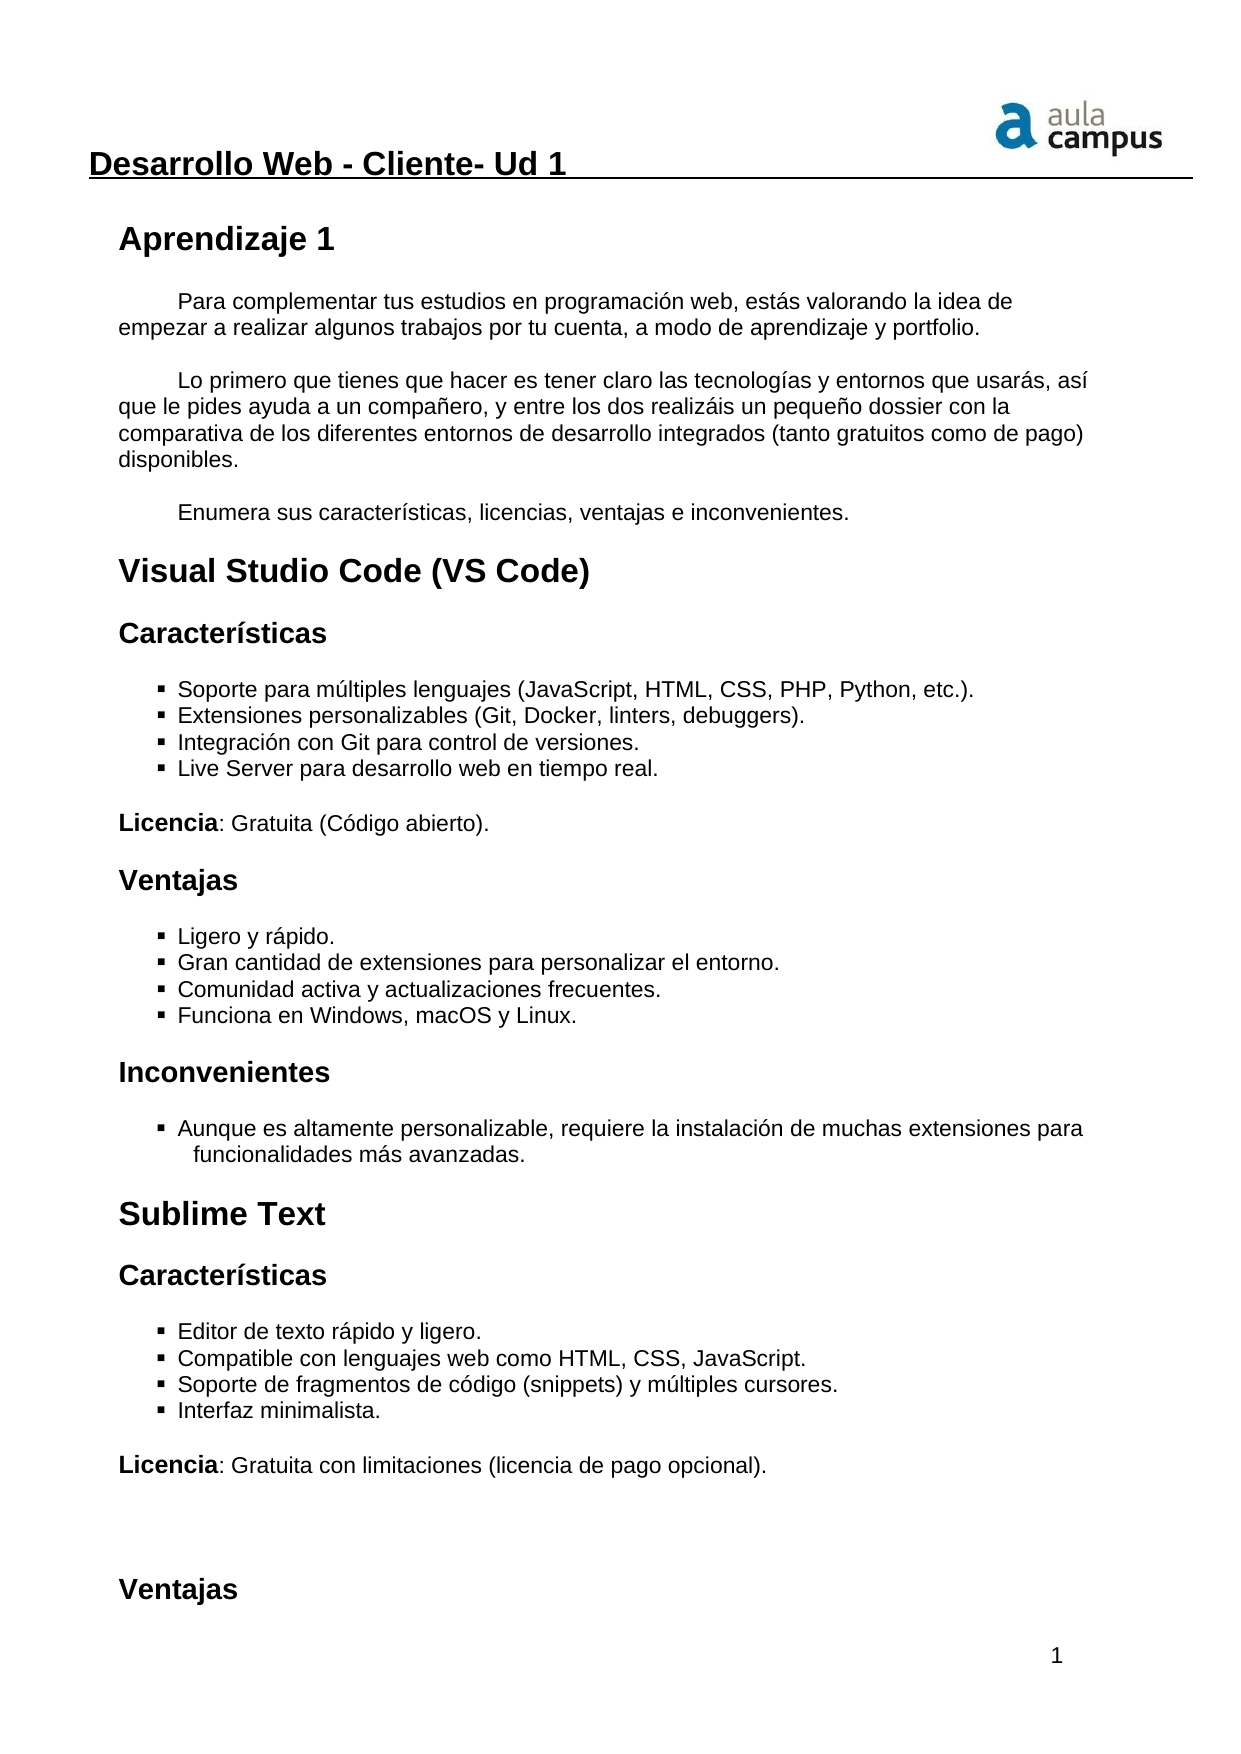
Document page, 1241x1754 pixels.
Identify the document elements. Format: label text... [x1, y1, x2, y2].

list Ventajas [118, 1572, 1107, 1606]
list Inconvenientes [118, 1055, 1107, 1088]
text Lo primero que tienes que hacer es tener claro las tecnologías y entornos que usarás, así que le pides ayuda a un compañero, y entre los dos realizáis un pequeño dossier con la comparativa de los diferentes entornos de desarrollo integrados (tanto gratuitos como de pago) disponibles. [118, 367, 1107, 472]
list Licencia: Gratuita con limitaciones (licencia de pago opcional). [118, 1450, 1107, 1479]
list Soporte de fragmentos de código (snippets) y múltiples cursores. [156, 1371, 1107, 1397]
list Ligero y rápido. [156, 923, 1107, 949]
list Características [118, 616, 1107, 650]
list Integración con Git para control de versiones. [156, 729, 1107, 755]
list Interfaz minimalista. [156, 1397, 1107, 1424]
text Aprendizaje 1 [118, 219, 1107, 258]
list Características [118, 1258, 1107, 1292]
text Enumera sus características, licencias, ventajas e inconvenientes. [118, 499, 1107, 525]
list Extensiones personalizables (Git, Docker, linters, debuggers). [156, 702, 1107, 729]
subtitle Desarrollo Web - Cliente- Ud 1 [88, 144, 1063, 177]
text Para complementar tus estudios en programación web, estás valorando la idea de empezar a realizar algunos trabajos por tu cuenta, a modo de aprendizaje y portfolio. [118, 288, 1107, 341]
list Soporte para múltiples lenguajes (JavaScript, HTML, CSS, PHP, Python, etc.). [156, 676, 1107, 702]
picture [1006, 127, 1021, 139]
picture [987, 91, 1164, 161]
list Visual Studio Code (VS Code) [118, 551, 1107, 590]
list Sublime Text [118, 1194, 1107, 1232]
list Live Server para desarrollo web en tiempo real. [156, 755, 1107, 782]
list Funciona en Windows, macOS y Linux. [156, 1002, 1107, 1028]
list Gran cantidad de extensiones para personalizar el entorno. [156, 949, 1107, 976]
list Compatible con lenguajes web como HTML, CSS, JavaScript. [156, 1345, 1107, 1371]
list Editor de texto rápido y ligero. [156, 1318, 1107, 1345]
list Ventajas [118, 863, 1107, 897]
list Licencia: Gratuita (Código abierto). [118, 808, 1107, 837]
list Comunidad activa y actualizaciones frecuentes. [156, 976, 1107, 1002]
list Aunque es altamente personalizable, requiere la instalación de muchas extensiones para funcionalidades más avanzadas. [156, 1114, 1107, 1167]
